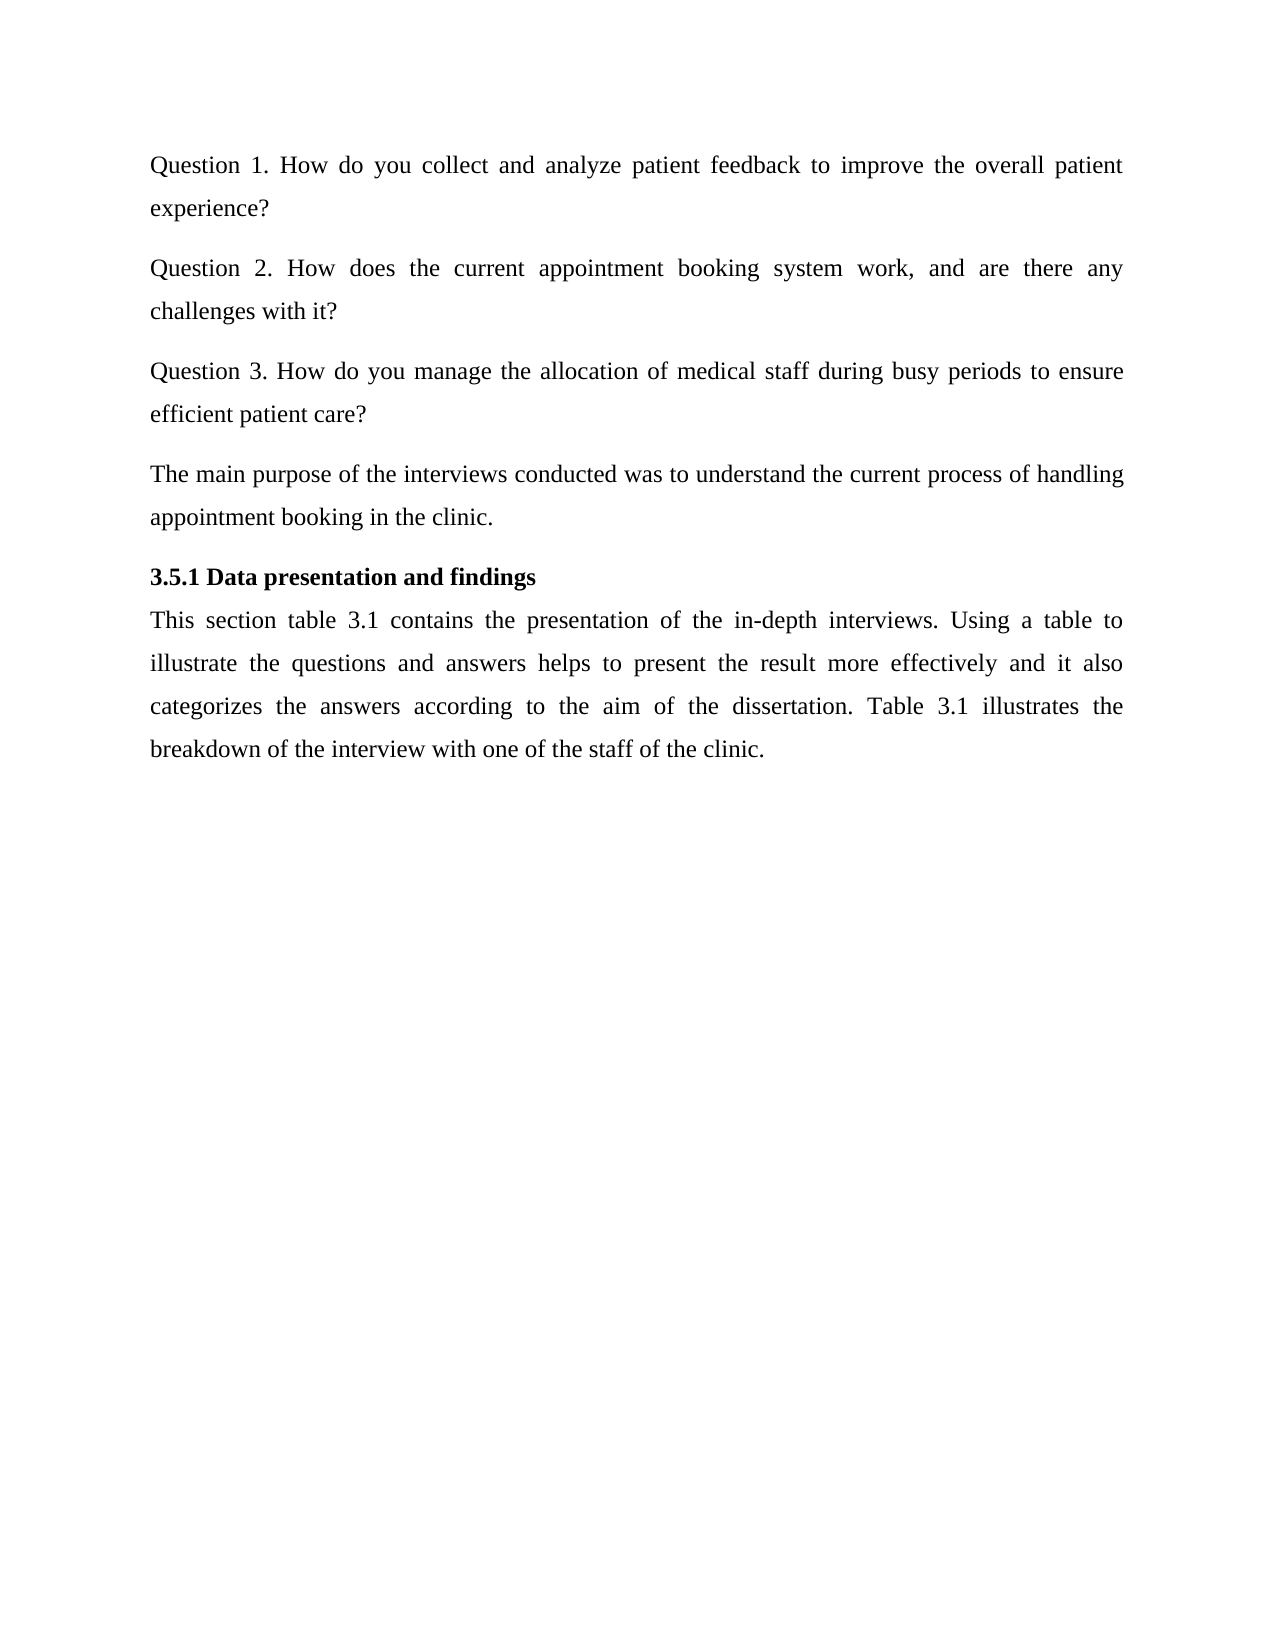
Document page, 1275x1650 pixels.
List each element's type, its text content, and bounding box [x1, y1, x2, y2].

text This section table 3.1 contains the presentation of the in-depth interviews. Using a table to illustrate the questions and answers helps to present the result more effectively and it also categorizes the answers according to the aim of the dissertation. Table 3.1 illustrates the breakdown of the interview with one of the staff of the clinic. [150, 605, 1125, 763]
text Question 2. How does the current appointment booking system work, and are there any challenges with it? [150, 253, 1125, 325]
text Question 3. How do you manage the allocation of medical staff during busy periods to ensure efficient patient care? [150, 356, 1125, 428]
text Question 1. How do you collect and analyze patient feedback to improve the overall patient experience? [150, 150, 1125, 222]
subtitle 3.5.1 Data presentation and findings [150, 562, 1125, 590]
text The main purpose of the interviews conducted was to understand the current process of handling appointment booking in the clinic. [150, 459, 1125, 531]
